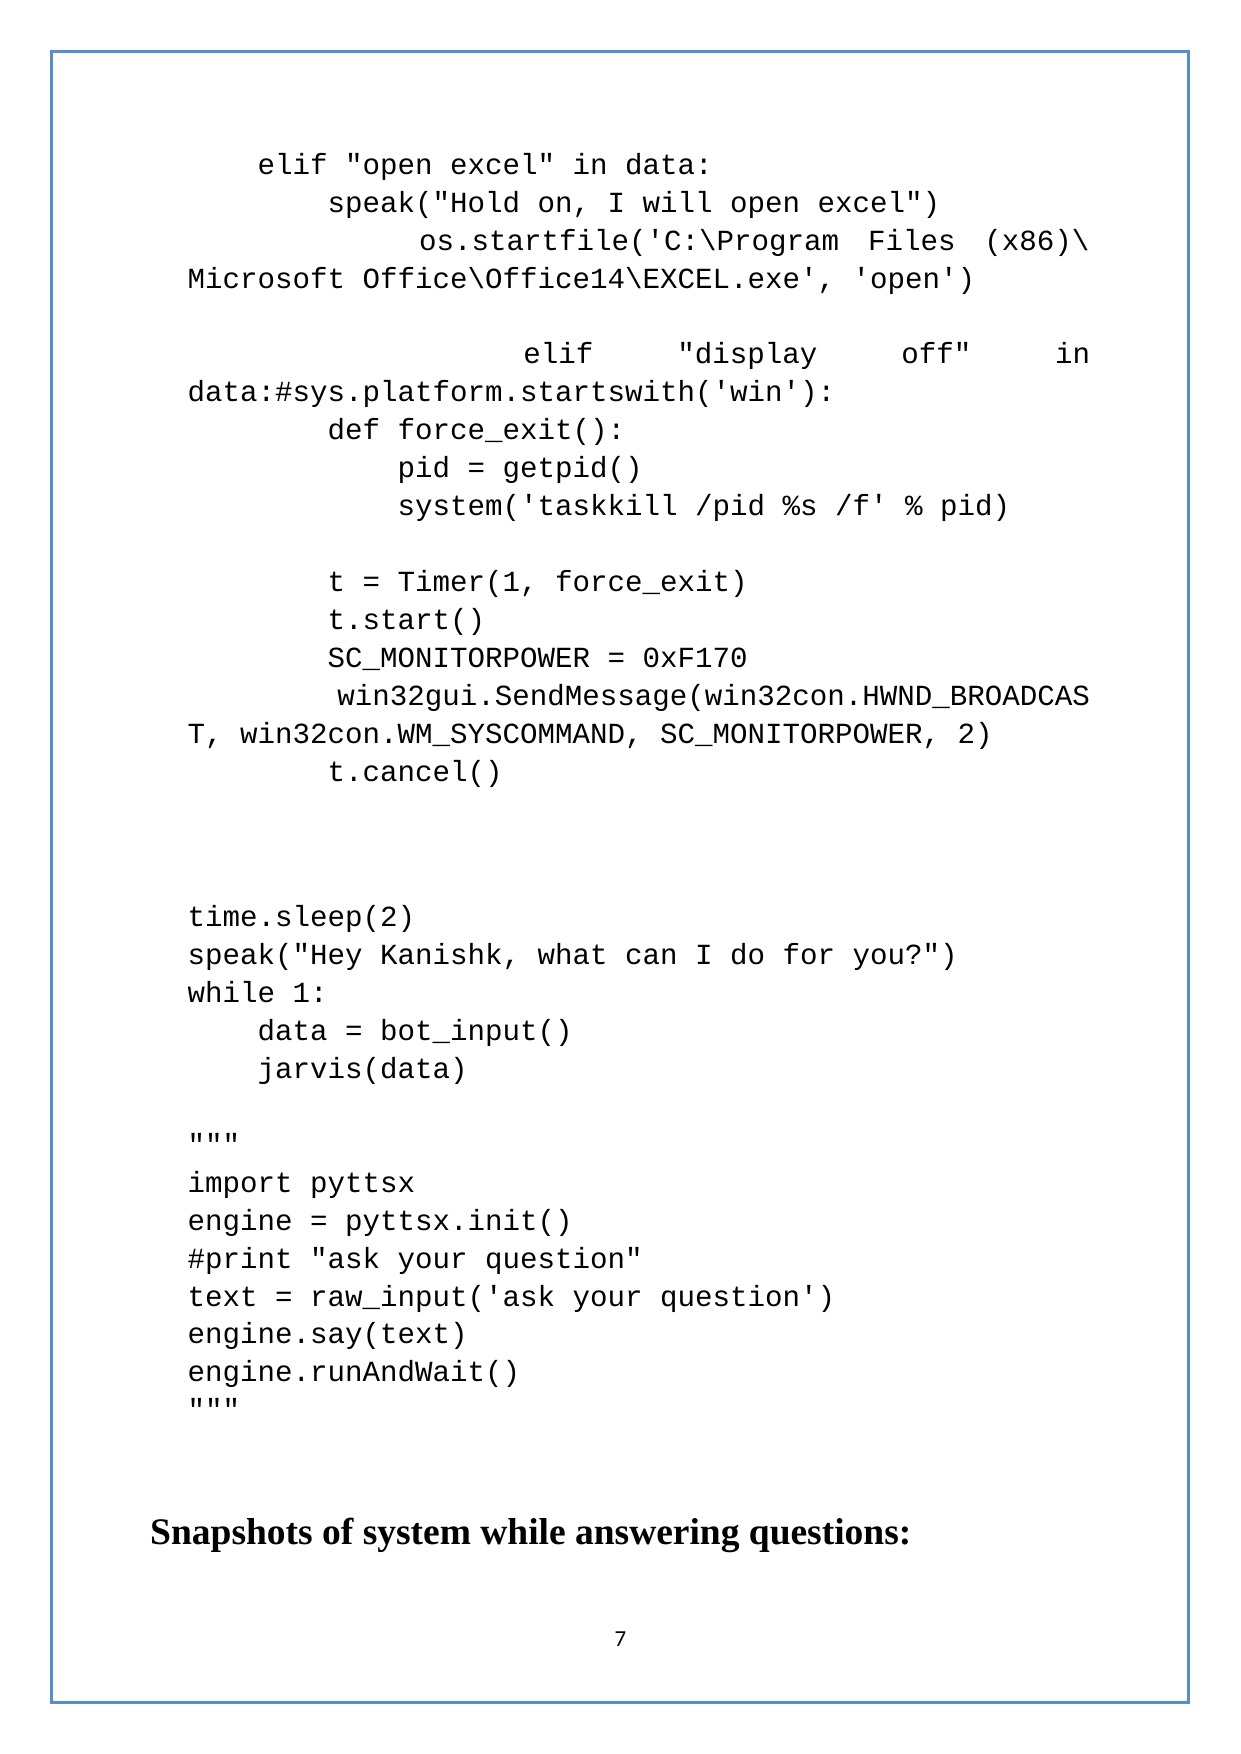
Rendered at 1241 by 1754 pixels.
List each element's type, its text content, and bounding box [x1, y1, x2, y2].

text os.startfile('C:\Program Files (x86)\Microsoft Office\Office14\EXCEL.exe', 'open') [187, 226, 1090, 297]
text engine = pyttsx.init() [187, 1206, 1090, 1239]
text SC_MONITORPOWER = 0xF170 [187, 643, 1090, 676]
text win32gui.SendMessage(win32con.HWND_BROADCAST, win32con.WM_SYSCOMMAND, SC_MONITORPOWER, 2) [187, 681, 1090, 752]
text t.start() [187, 605, 1090, 638]
text while 1: [187, 978, 1090, 1011]
text import pyttsx [187, 1168, 1090, 1201]
text elif "display off" in data:#sys.platform.startswith('win'): [187, 339, 1090, 411]
text """ [187, 1396, 1090, 1428]
text engine.say(text) [187, 1320, 1090, 1353]
text t.cancel() [187, 757, 1090, 790]
text t = Timer(1, force_exit) [187, 567, 1090, 600]
text speak("Hold on, I will open excel") [187, 188, 1090, 221]
text data = bot_input() [187, 1016, 1090, 1049]
text text = raw_input('ask your question') [187, 1282, 1090, 1315]
text Snapshots of system while answering questions: [150, 1509, 1090, 1552]
text time.sleep(2) [187, 903, 1090, 936]
text elif "open excel" in data: [187, 150, 1090, 183]
text jarvis(data) [187, 1054, 1090, 1087]
text """ [187, 1130, 1090, 1163]
text pid = getpid() [187, 453, 1090, 486]
text def force_exit(): [187, 415, 1090, 448]
text speak("Hey Kanishk, what can I do for you?") [187, 941, 1090, 973]
text system('taskkill /pid %s /f' % pid) [187, 491, 1090, 524]
text engine.runAndWait() [187, 1358, 1090, 1391]
text #print "ask your question" [187, 1244, 1090, 1277]
